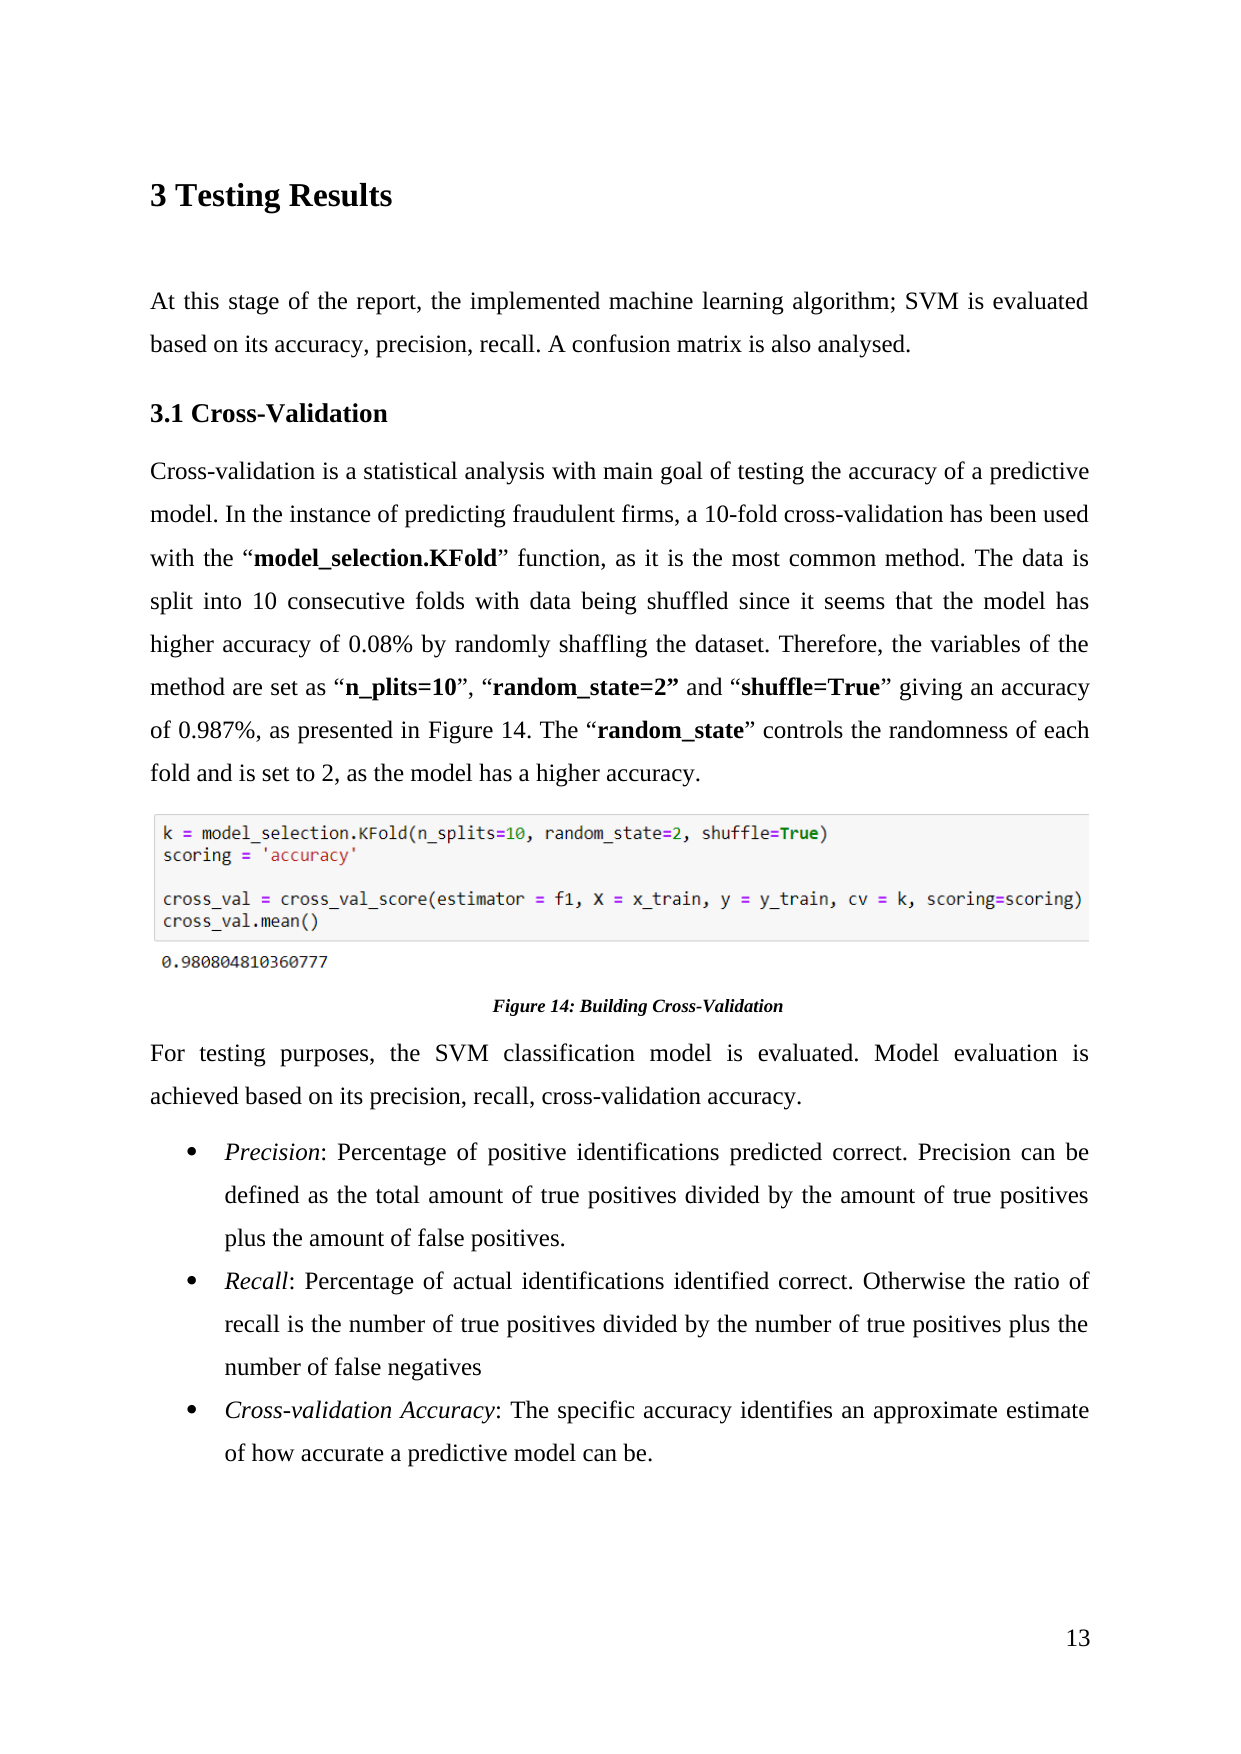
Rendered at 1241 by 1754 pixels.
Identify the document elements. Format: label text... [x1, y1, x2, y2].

text For testing purposes, the SVM classification model is evaluated. Model evaluation is achieved based on its precision, recall, cross-validation accuracy. [150, 1038, 1090, 1110]
picture [151, 813, 1089, 977]
subtitle 3.1 Cross-Validation [150, 397, 1090, 428]
list Cross-validation Accuracy: The specific accuracy identifies an approximate estimate of how accurate a predictive model can be. [187, 1395, 1090, 1467]
text At this stage of the report, the implemented machine learning algorithm; SVM is evaluated based on its accuracy, precision, recall. A confusion matrix is also analysed. [150, 286, 1090, 358]
text Cross-validation is a statistical analysis with main goal of testing the accuracy of a predictive model. In the instance of predicting fraudulent firms, a 10-fold cross-validation has been used with the “model_selection.KFold” function, as it is the most common method. The data is split into 10 consecutive folds with data being shuffled since it seems that the model has higher accuracy of 0.08% by randomly shaffling the dataset. Therefore, the variables of the method are set as “n_plits=10”, “random_state=2” and “shuffle=True” giving an accuracy of 0.987%, as presented in Figure 14. The “random_state” controls the randomness of each fold and is set to 2, as the model has a higher accuracy. [150, 456, 1090, 787]
text Figure 14: Building Cross-Validation [187, 995, 1090, 1017]
subtitle 3 Testing Results [150, 175, 1090, 213]
list Recall: Percentage of actual identifications identified correct. Otherwise the ratio of recall is the number of true positives divided by the number of true positives plus the number of false negatives [187, 1266, 1090, 1381]
list Precision: Percentage of positive identifications predicted correct. Precision can be defined as the total amount of true positives divided by the amount of true positives plus the amount of false positives. [187, 1137, 1090, 1252]
